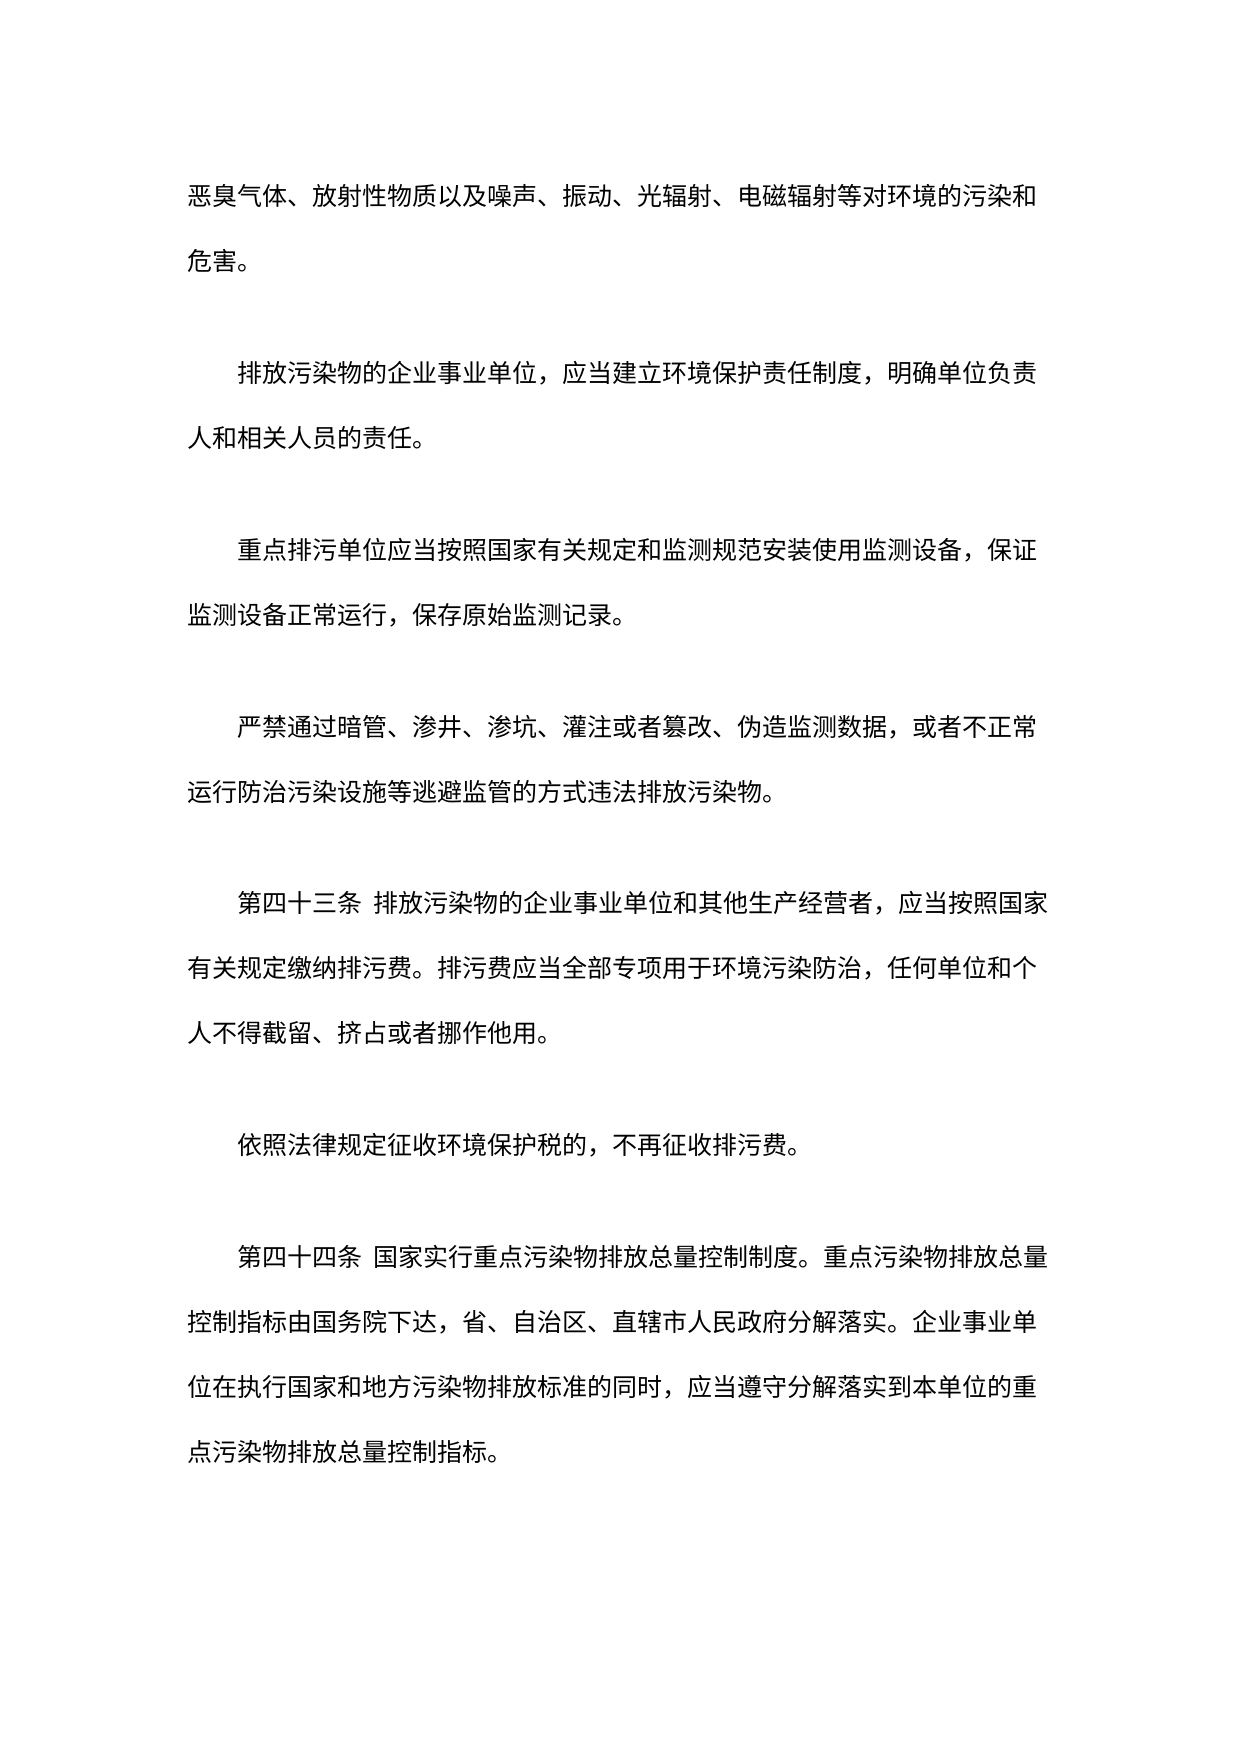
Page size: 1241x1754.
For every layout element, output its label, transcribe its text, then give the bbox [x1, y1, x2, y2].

text 依照法律规定征收环境保护税的，不再征收排污费。 [187, 1111, 1053, 1176]
text 严禁通过暗管、渗井、渗坑、灌注或者篡改、伪造监测数据，或者不正常运行防治污染设施等逃避监管的方式违法排放污染物。 [187, 693, 1053, 823]
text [187, 162, 1053, 292]
text 第四十四条 国家实行重点污染物排放总量控制制度。重点污染物排放总量控制指标由国务院下达，省、自治区、直辖市人民政府分解落实。企业事业单位在执行国家和地方污染物排放标准的同时，应当遵守分解落实到本单位的重点污染物排放总量控制指标。 [187, 1223, 1053, 1483]
text 第四十三条 排放污染物的企业事业单位和其他生产经营者，应当按照国家有关规定缴纳排污费。排污费应当全部专项用于环境污染防治，任何单位和个人不得截留、挤占或者挪作他用。 [187, 869, 1053, 1064]
text 排放污染物的企业事业单位，应当建立环境保护责任制度，明确单位负责人和相关人员的责任。 [187, 339, 1053, 469]
text 重点排污单位应当按照国家有关规定和监测规范安装使用监测设备，保证监测设备正常运行，保存原始监测记录。 [187, 516, 1053, 646]
